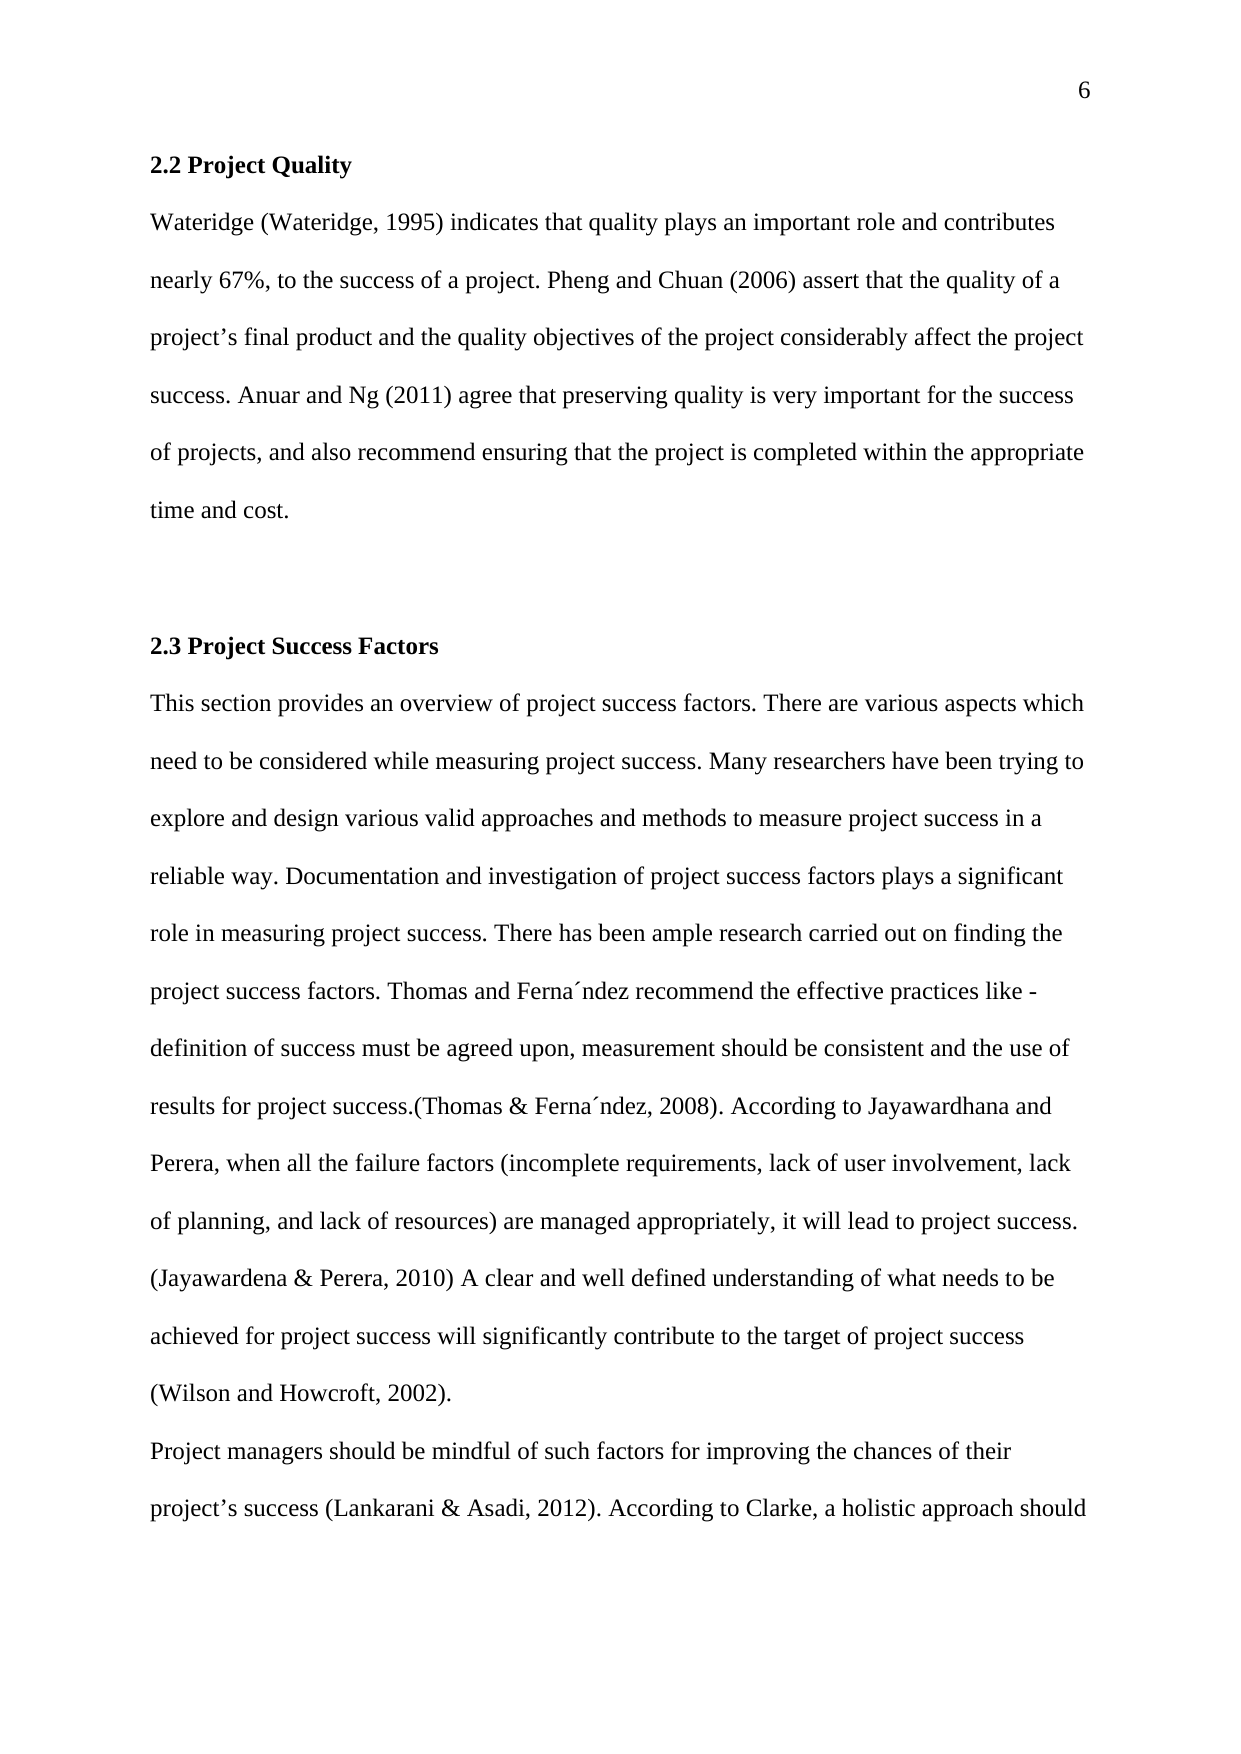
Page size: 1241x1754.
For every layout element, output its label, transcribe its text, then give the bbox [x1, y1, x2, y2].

text 2.2 Project Quality [150, 150, 1090, 179]
subtitle Wateridge (Wateridge, 1995) indicates that quality plays an important role and contributes nearly 67%, to the success of a project. Pheng and Chuan (2006) assert that the quality of a project’s final product and the quality objectives of the project considerably affect the project success. Anuar and Ng (2011) agree that preserving quality is very important for the success of projects, and also recommend ensuring that the project is completed within the appropriate time and cost. [150, 207, 1090, 524]
text 2.3 Project Success Factors [150, 631, 1090, 659]
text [150, 1436, 1090, 1522]
text This section provides an overview of project success factors. There are various aspects which need to be considered while measuring project success. Many researchers have been trying to explore and design various valid approaches and methods to measure project success in a reliable way. Documentation and investigation of project success factors plays a significant role in measuring project success. There has been ample research carried out on finding the project success factors. Thomas and Ferna´ndez recommend the effective practices like - definition of success must be agreed upon, measurement should be consistent and the use of results for project success.(Thomas & Ferna´ndez, 2008). According to Jayawardhana and Perera, when all the failure factors (incomplete requirements, lack of user involvement, lack of planning, and lack of resources) are managed appropriately, it will lead to project success.(Jayawardena & Perera, 2010) A clear and well defined understanding of what needs to be achieved for project success will significantly contribute to the target of project success (Wilson and Howcroft, 2002). [150, 688, 1090, 1407]
